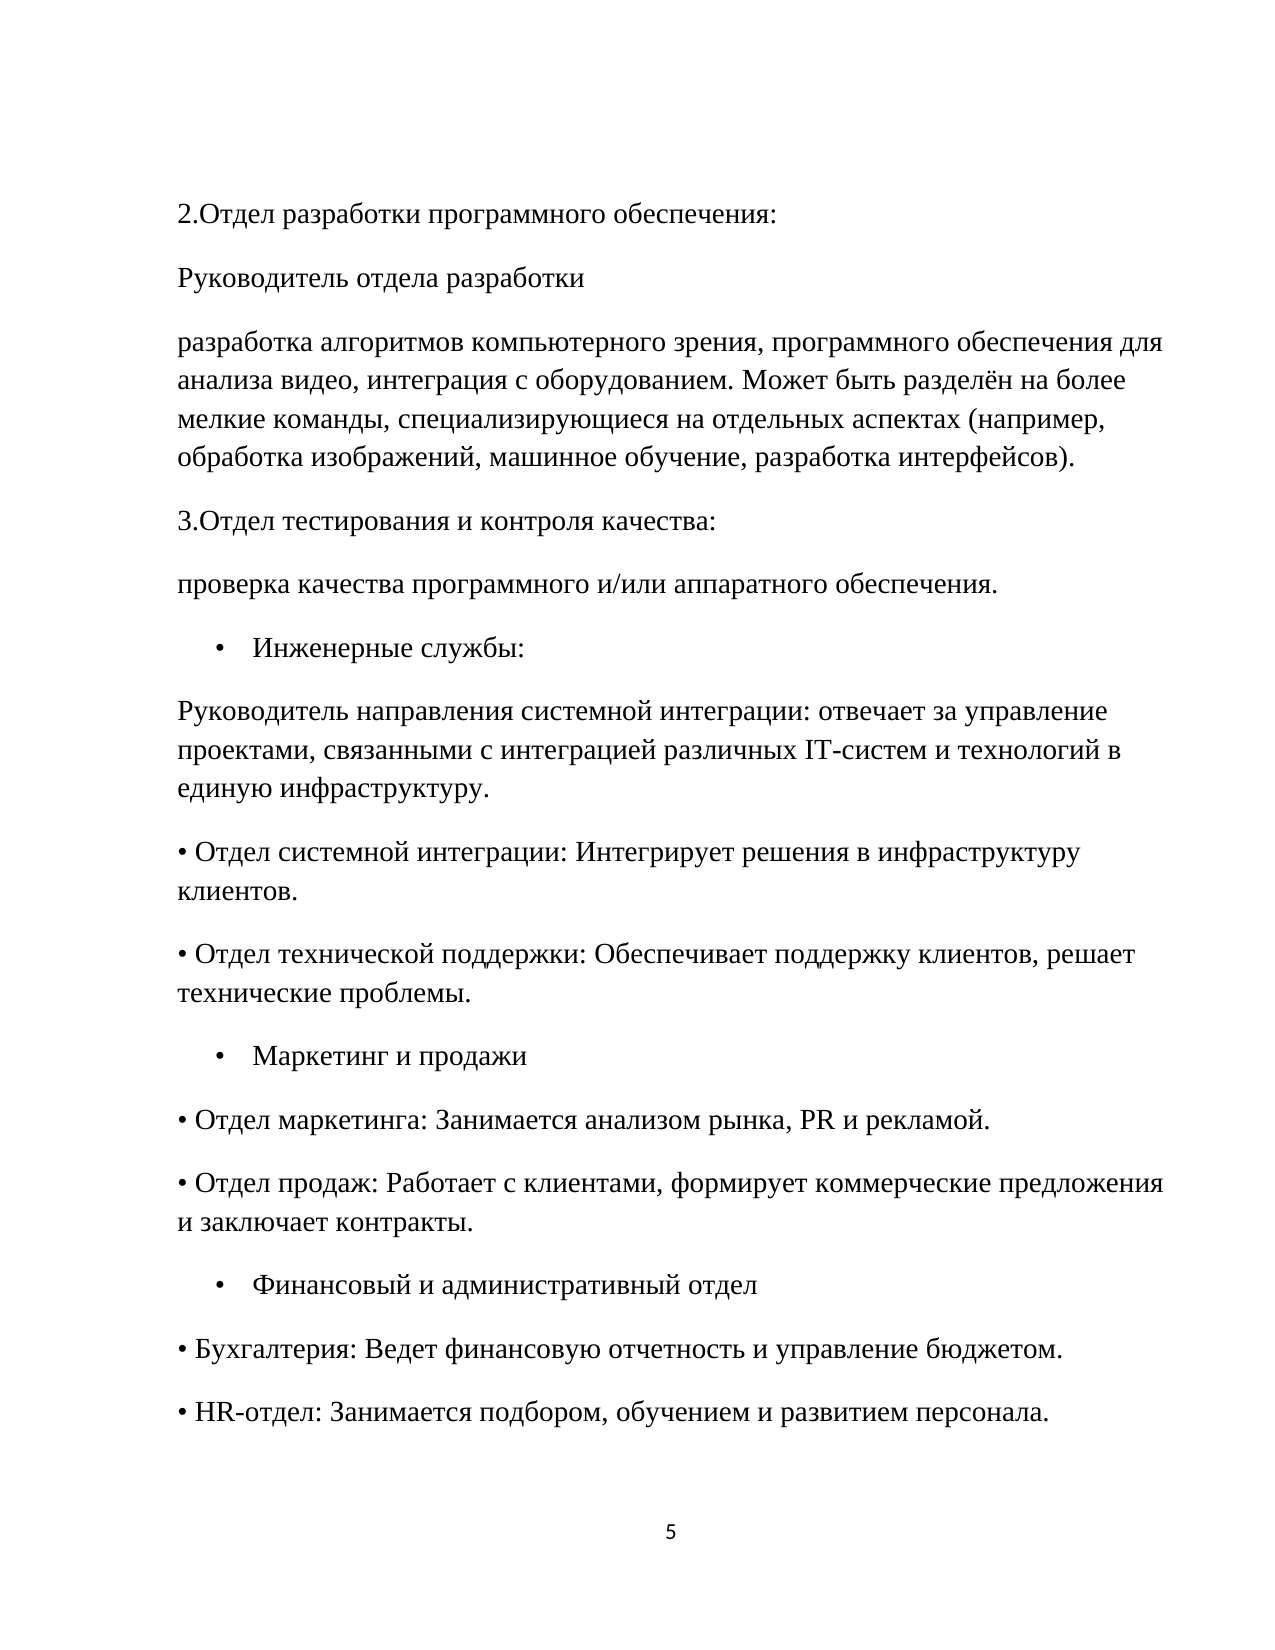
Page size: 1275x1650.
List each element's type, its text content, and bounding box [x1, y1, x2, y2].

text • Отдел маркетинга: Занимается анализом рынка, PR и рекламой. [177, 1102, 1186, 1135]
list Инженерные службы: [214, 630, 1186, 663]
list Финансовый и административный отдел [214, 1267, 1186, 1301]
text Руководитель отдела разработки [177, 260, 1186, 294]
text разработка алгоритмов компьютерного зрения, программного обеспечения для анализа видео, интеграция с оборудованием. Может быть разделён на более мелкие команды, специализирующиеся на отдельных аспектах (например, обработка изображений, машинное обучение, разработка интерфейсов). [177, 324, 1186, 473]
text • Отдел продаж: Работает с клиентами, формирует коммерческие предложения и заключает контракты. [177, 1165, 1186, 1237]
text • Отдел системной интеграции: Интегрирует решения в инфраструктуру клиентов. [177, 834, 1186, 906]
text • Бухгалтерия: Ведет финансовую отчетность и управление бюджетом. [177, 1331, 1186, 1364]
text Руководитель направления системной интеграции: отвечает за управление проектами, связанными с интеграцией различных IT-систем и технологий в единую инфраструктуру. [177, 693, 1186, 804]
text проверка качества программного и/или аппаратного обеспечения. [177, 566, 1186, 600]
text • HR-отдел: Занимается подбором, обучением и развитием персонала. [177, 1394, 1186, 1428]
list Маркетинг и продажи [214, 1038, 1186, 1072]
text 3.Отдел тестирования и контроля качества: [177, 503, 1186, 536]
text • Отдел технической поддержки: Обеспечивает поддержку клиентов, решает технические проблемы. [177, 936, 1186, 1008]
text 2.Отдел разработки программного обеспечения: [177, 197, 1186, 230]
